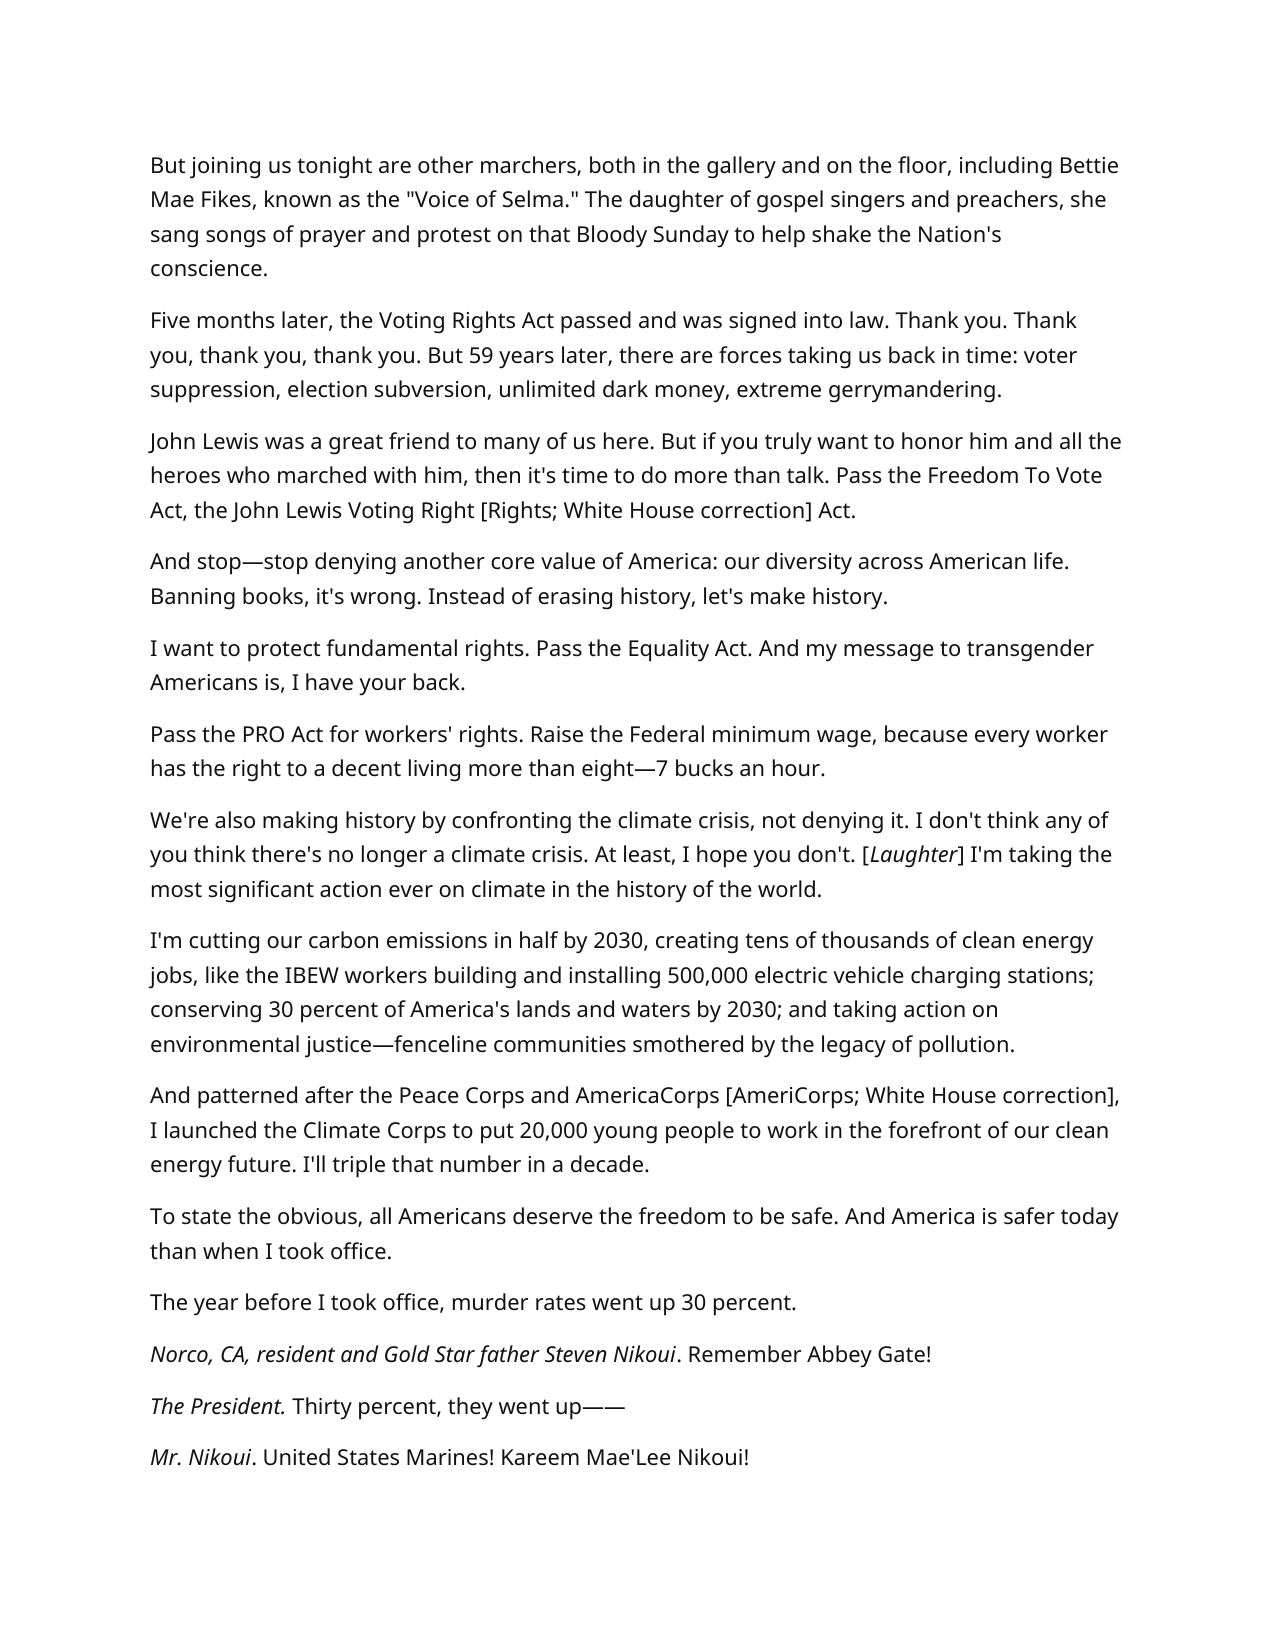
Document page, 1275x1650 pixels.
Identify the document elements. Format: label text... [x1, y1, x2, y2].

text Norco, CA, resident and Gold Star father Steven Nikoui. Remember Abbey Gate! [150, 1339, 1125, 1369]
text But joining us tonight are other marchers, both in the gallery and on the floor, including Bettie Mae Fikes, known as the "Voice of Selma." The daughter of gospel singers and preachers, she sang songs of prayer and protest on that Bloody Sunday to help shake the Nation's conscience. [150, 150, 1125, 283]
text The year before I took office, murder rates went up 30 percent. [150, 1287, 1125, 1317]
text John Lewis was a great friend to many of us here. But if you truly want to honor him and all the heroes who marched with him, then it's time to do more than talk. Pass the Freedom To Vote Act, the John Lewis Voting Right [Rights; White House correction] Act. [150, 426, 1125, 524]
text I want to protect fundamental rights. Pass the Equality Act. And my message to transgender Americans is, I have your back. [150, 632, 1125, 697]
text The President. Thirty percent, they went up—— [150, 1391, 1125, 1420]
text Mr. Nikoui. United States Marines! Kareem Mae'Lee Nikoui! [150, 1442, 1125, 1472]
text Five months later, the Voting Rights Act passed and was signed into law. Thank you. Thank you, thank you, thank you. But 59 years later, there are forces taking us back in time: voter suppression, election subversion, unlimited dark money, extreme gerrymandering. [150, 305, 1125, 404]
text I'm cutting our carbon emissions in half by 2030, creating tens of thousands of clean energy jobs, like the IBEW workers building and installing 500,000 electric vehicle charging stations; conserving 30 percent of America's lands and waters by 2030; and taking action on environmental justice—fenceline communities smothered by the legacy of pollution. [150, 925, 1125, 1059]
text We're also making history by confronting the climate crisis, not denying it. I don't think any of you think there's no longer a climate crisis. At least, I hope you don't. [Laughter] I'm taking the most significant action ever on climate in the history of the world. [150, 805, 1125, 903]
text And stop—stop denying another core value of America: our diversity across American life. Banning books, it's wrong. Instead of erasing history, let's make history. [150, 546, 1125, 611]
text Pass the PRO Act for workers' rights. Raise the Federal minimum wage, because every worker has the right to a decent living more than eight—7 bucks an hour. [150, 719, 1125, 783]
text And patterned after the Peace Corps and AmericaCorps [AmeriCorps; White House correction], I launched the Climate Corps to put 20,000 young people to work in the forefront of our clean energy future. I'll triple that number in a decade. [150, 1081, 1125, 1179]
text To state the obvious, all Americans deserve the freedom to be safe. And America is safer today than when I took office. [150, 1201, 1125, 1265]
